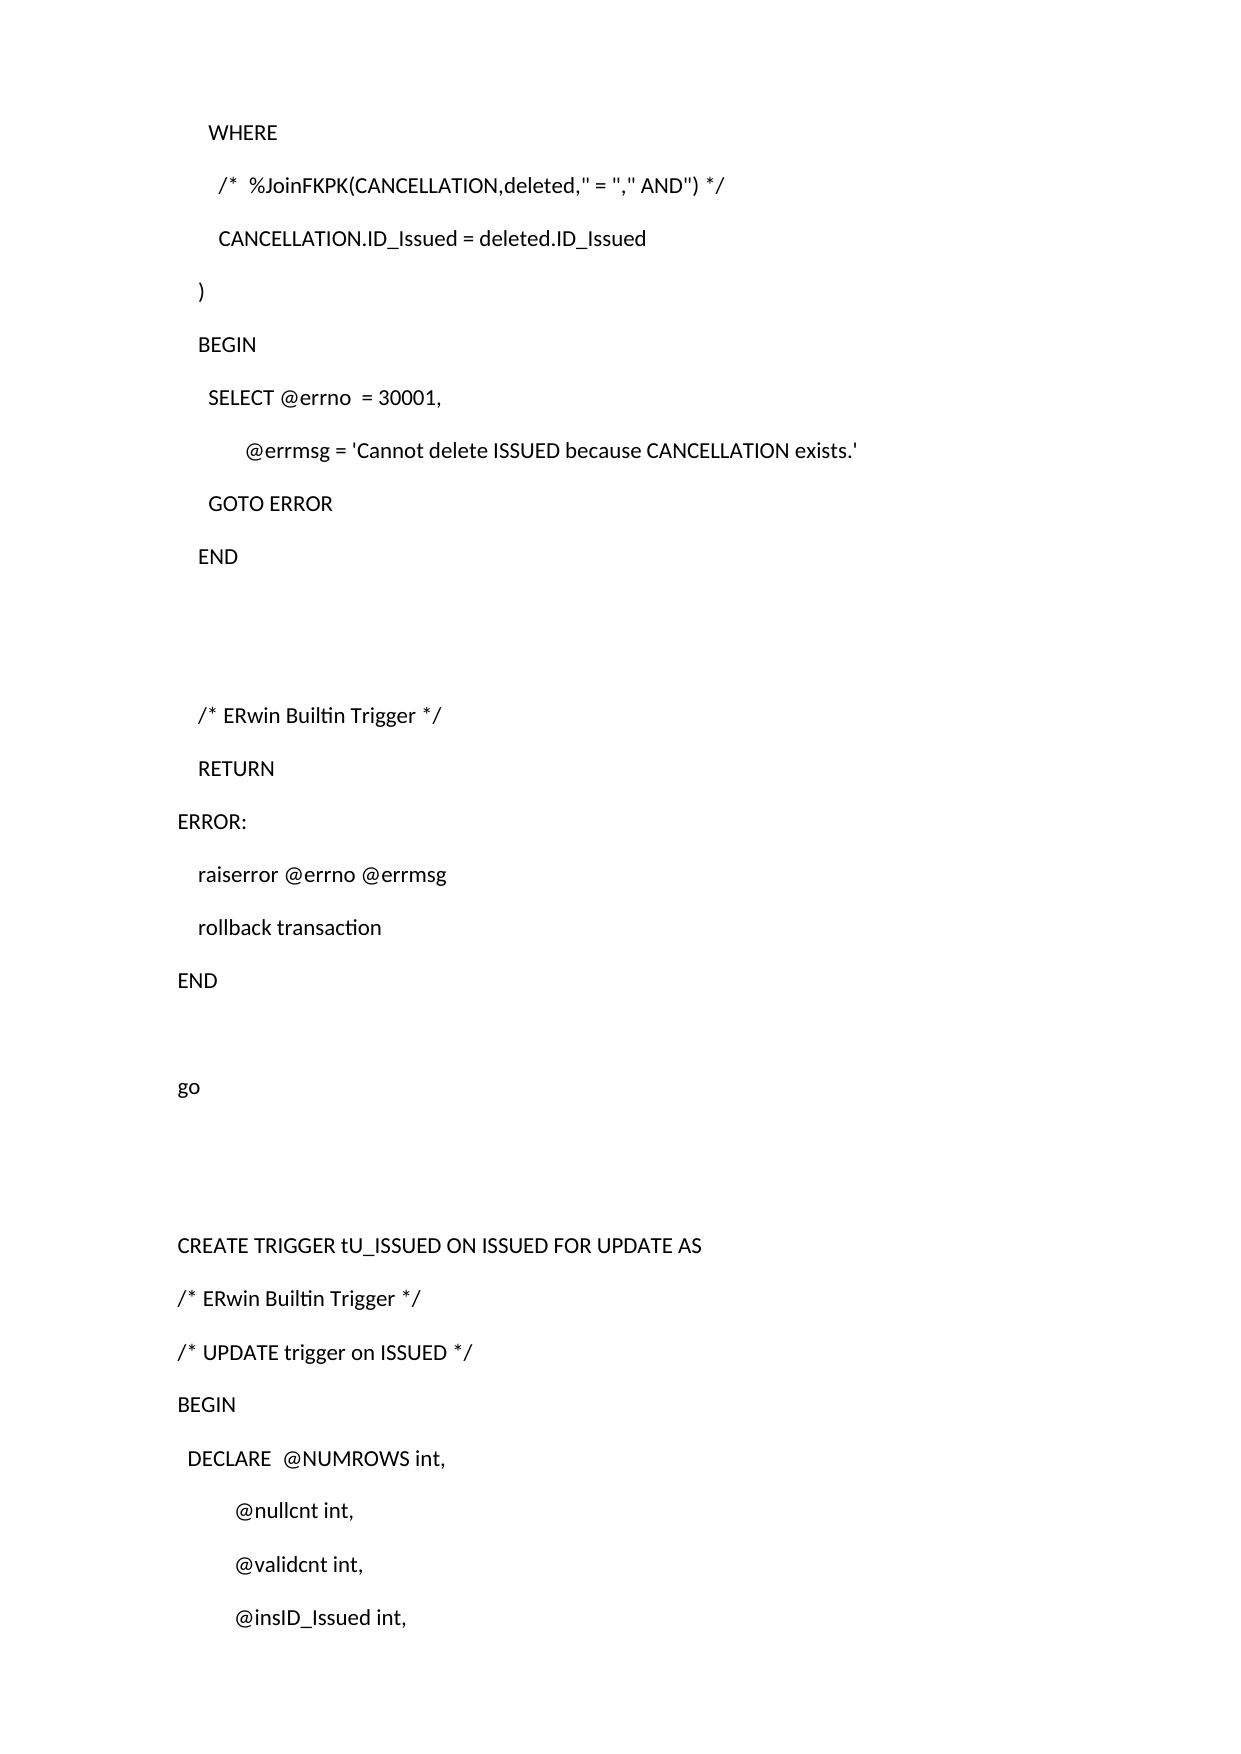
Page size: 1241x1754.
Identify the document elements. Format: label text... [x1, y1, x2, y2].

text DECLARE @NUMROWS int, [177, 1444, 1152, 1472]
text GOTO ERROR [177, 489, 1152, 517]
text raiserror @errno @errmsg [177, 860, 1152, 888]
text END [177, 966, 1152, 994]
text WHERE [177, 118, 1152, 146]
text /* UPDATE trigger on ISSUED */ [177, 1338, 1152, 1366]
text @errmsg = 'Cannot delete ISSUED because CANCELLATION exists.' [177, 436, 1152, 464]
text CREATE TRIGGER tU_ISSUED ON ISSUED FOR UPDATE AS [177, 1232, 1152, 1259]
text /* %JoinFKPK(CANCELLATION,deleted," = "," AND") */ [177, 171, 1152, 199]
text CANCELLATION.ID_Issued = deleted.ID_Issued [177, 224, 1152, 252]
text SELECT @errno = 30001, [177, 383, 1152, 411]
text BEGIN [177, 330, 1152, 358]
text ERROR: [177, 807, 1152, 835]
text @validcnt int, [177, 1550, 1152, 1578]
text ) [177, 277, 1152, 305]
text /* ERwin Builtin Trigger */ [177, 1284, 1152, 1313]
text rollback transaction [177, 913, 1152, 941]
text RETURN [177, 754, 1152, 782]
text go [177, 1072, 1152, 1101]
text @nullcnt int, [177, 1497, 1152, 1525]
text /* ERwin Builtin Trigger */ [177, 701, 1152, 729]
text END [177, 542, 1152, 570]
text BEGIN [177, 1391, 1152, 1419]
text @insID_Issued int, [177, 1603, 1152, 1631]
